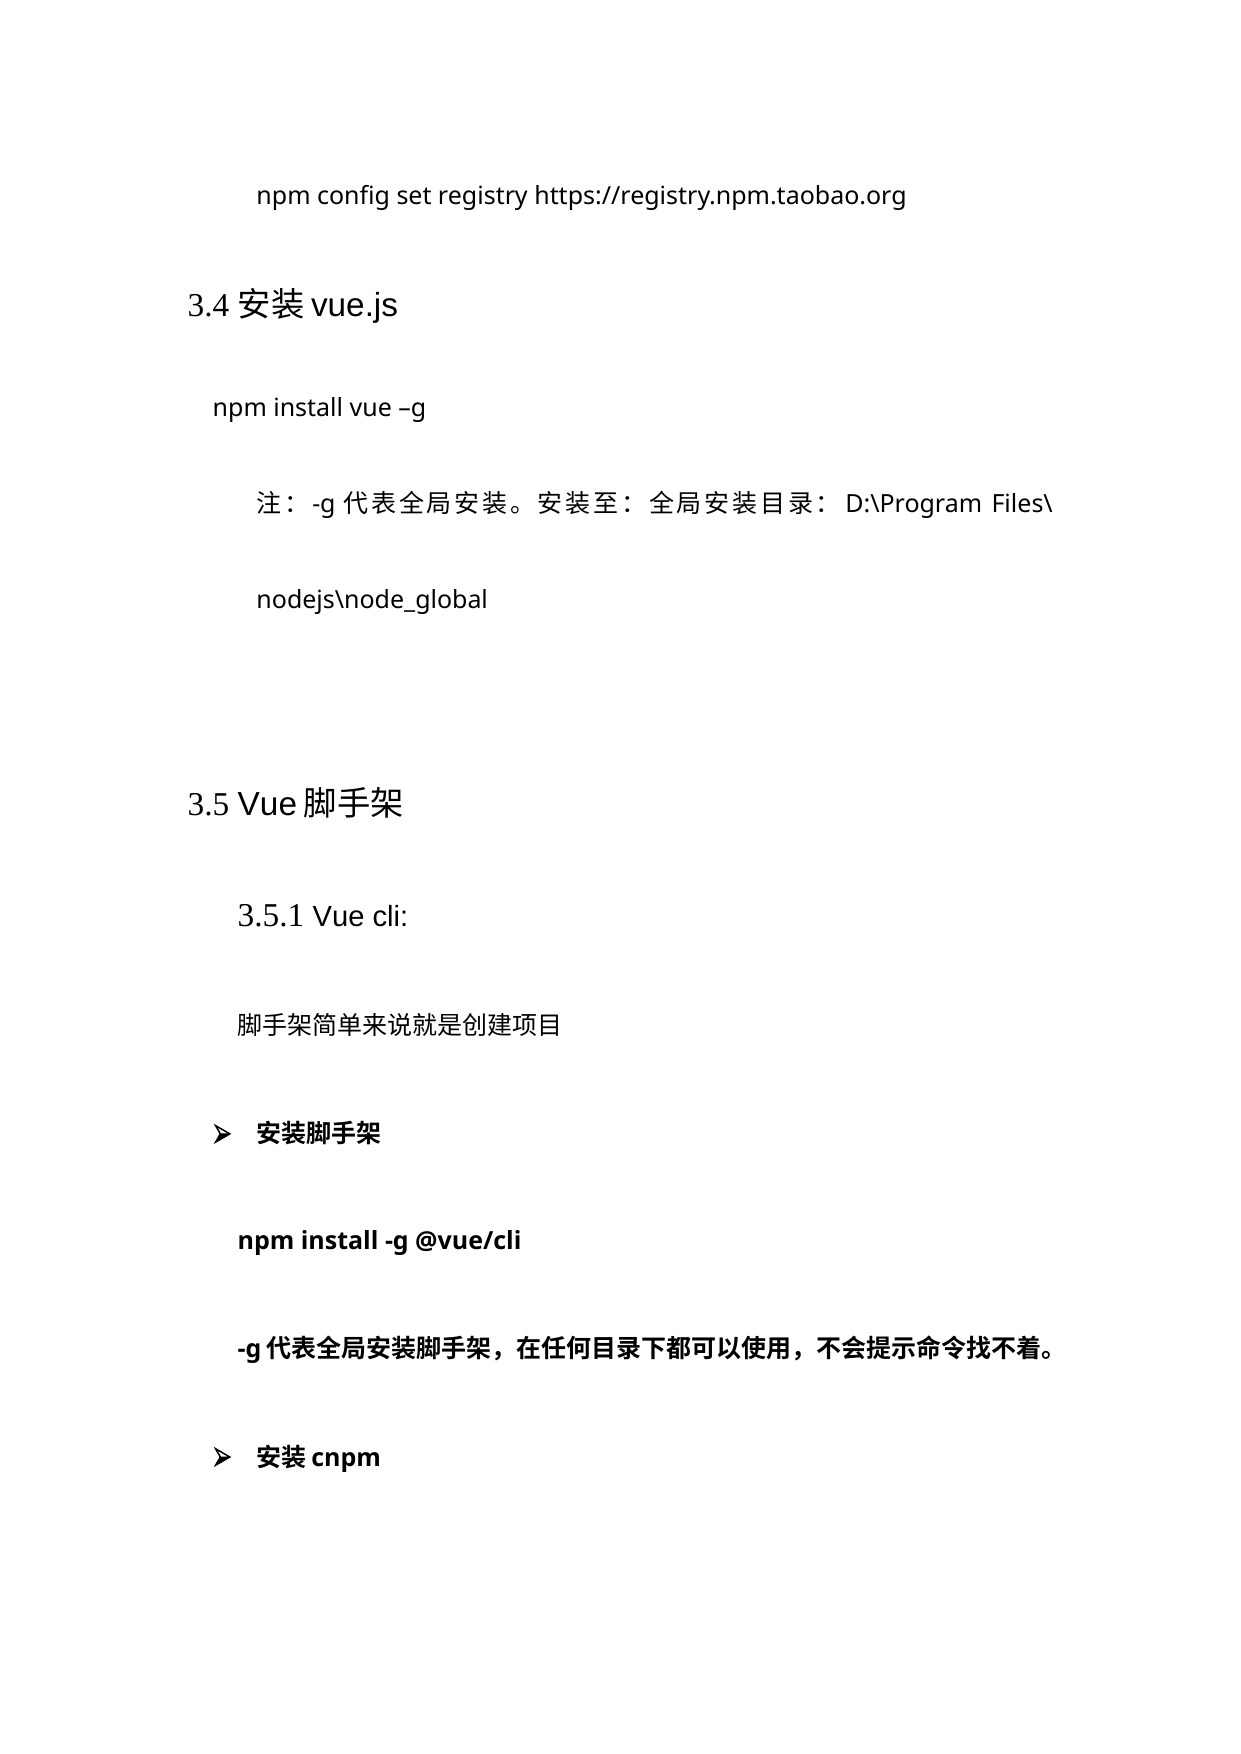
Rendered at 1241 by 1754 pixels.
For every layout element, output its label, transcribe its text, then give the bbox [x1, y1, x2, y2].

subtitle 安装vue.js [187, 269, 1053, 334]
subtitle Vue脚手架 [187, 768, 1053, 833]
list 安装脚手架 [212, 1099, 1053, 1164]
text -g代表全局安装脚手架，在任何目录下都可以使用，不会提示命令找不着。 [187, 1314, 1053, 1379]
text npm config set registry https://registry.npm.taobao.org [256, 162, 1053, 227]
subtitle Vue cli: [187, 882, 1053, 947]
text 注：-g代表全局安装。安装至：全局安装目录：D:\Program Files\nodejs\node_global [256, 469, 1053, 632]
text npm install -g @vue/cli [187, 1208, 1053, 1273]
text npm install vue –g [187, 375, 1053, 440]
text 脚手架简单来说就是创建项目 [187, 991, 1053, 1056]
list 安装cnpm [212, 1423, 1053, 1488]
